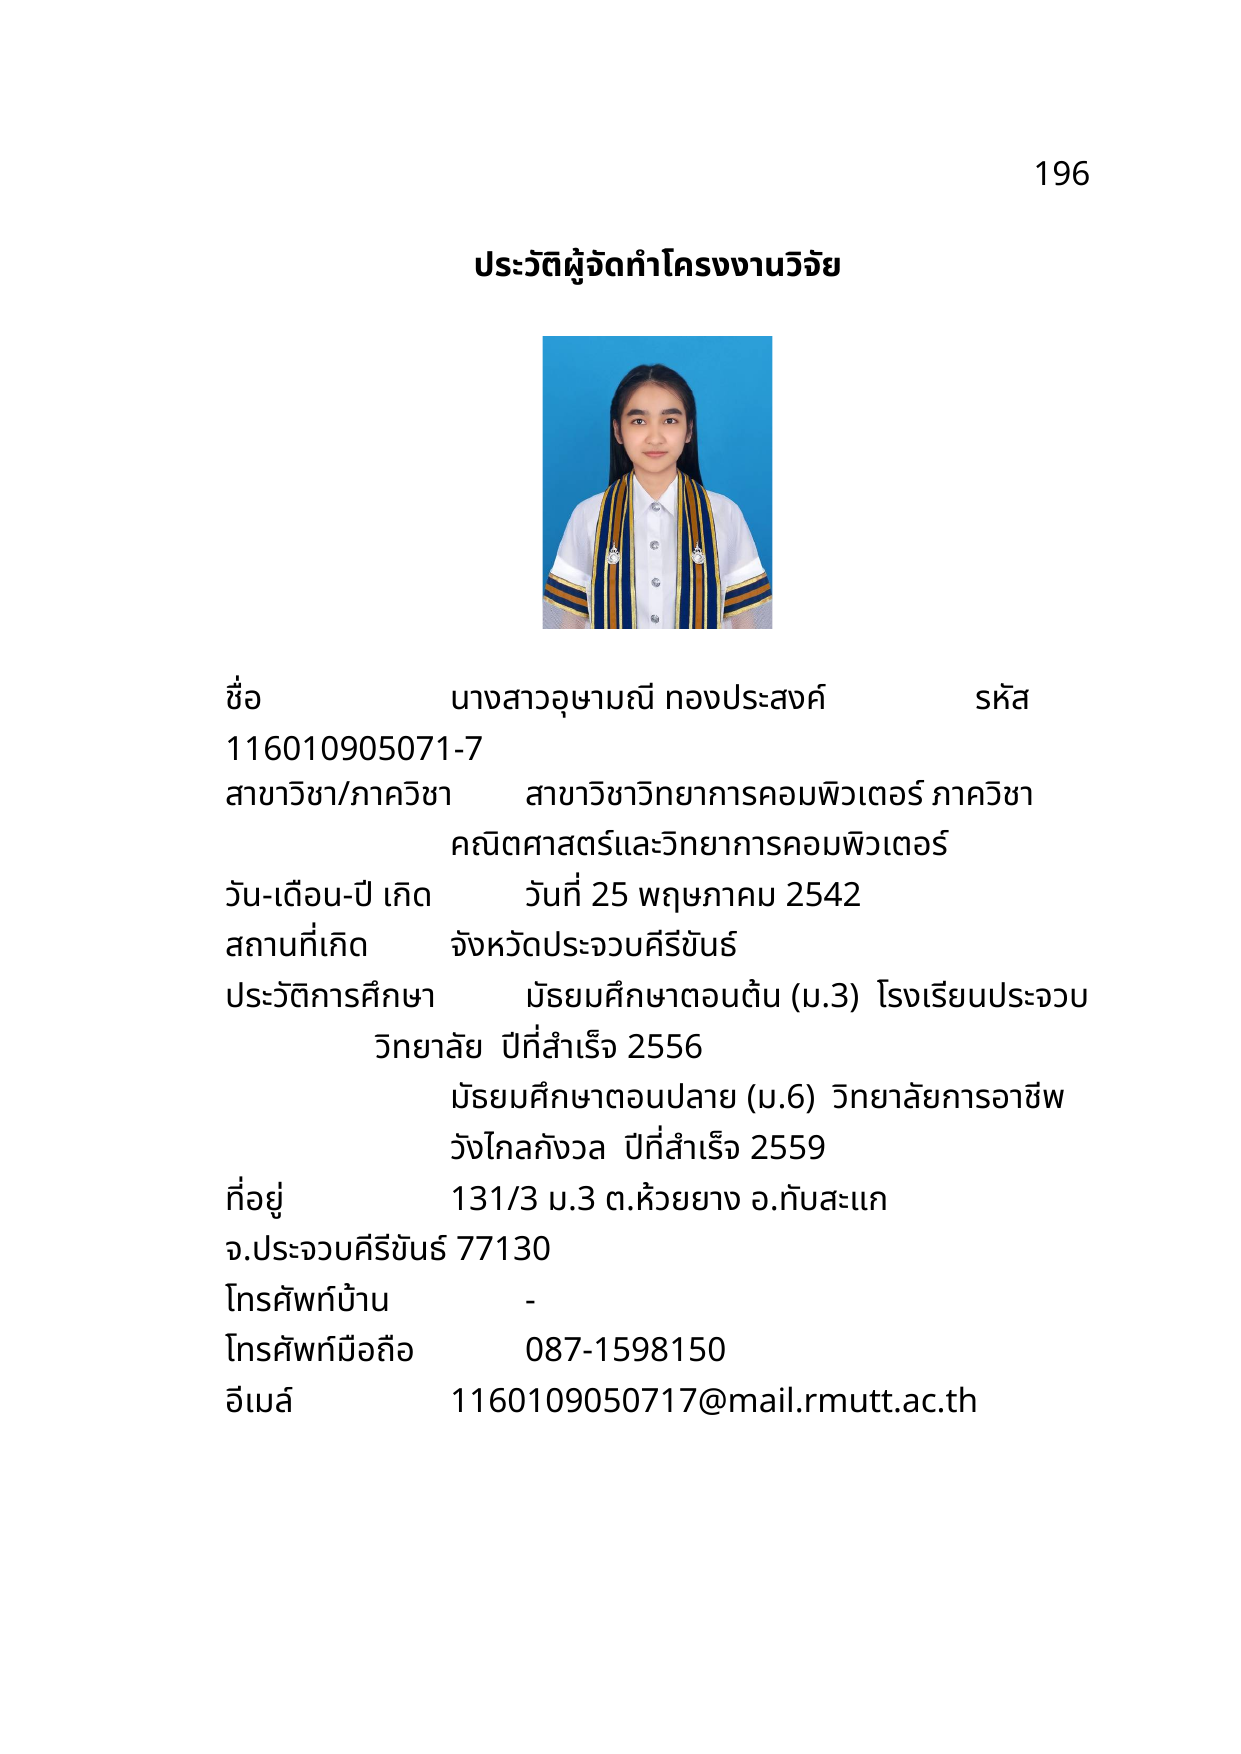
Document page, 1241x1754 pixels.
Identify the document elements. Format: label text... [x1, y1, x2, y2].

text โทรศัพท์บ้าน - [225, 1276, 1090, 1326]
text มัธยมศึกษาตอนปลาย (ม.6) วิทยาลัยการอาชีพวังไกลกังวล ปีที่สำเร็จ 2559 [450, 1073, 1090, 1174]
text วัน-เดือน-ปี เกิด วันที่ 25 พฤษภาคม 2542 [225, 871, 1090, 921]
text โทรศัพท์มือถือ 087-1598150 [225, 1326, 1090, 1377]
text ที่อยู่ 131/3 ม.3 ต.ห้วยยาง อ.ทับสะแก จ.ประจวบคีรีขันธ์ 77130 [225, 1174, 1090, 1276]
text ประวัติผู้จัดทำโครงงานวิจัย [225, 241, 1090, 291]
text สถานที่เกิด จังหวัดประจวบคีรีขันธ์ [225, 921, 1090, 972]
text ชื่อ นางสาวอุษามณี ทองประสงค์ รหัส 116010905071-7 [225, 674, 1090, 770]
picture [542, 336, 773, 629]
text อีเมล์ 1160109050717@mail.rmutt.ac.th [225, 1377, 1090, 1427]
text สาขาวิชา/ภาควิชา สาขาวิชาวิทยาการคอมพิวเตอร์ ภาควิชาคณิตศาสตร์และวิทยาการคอมพิวเตอร์ [225, 770, 1090, 871]
text ประวัติการศึกษา มัธยมศึกษาตอนต้น (ม.3) โรงเรียนประจวบวิทยาลัย ปีที่สำเร็จ 2556 [225, 972, 1090, 1073]
